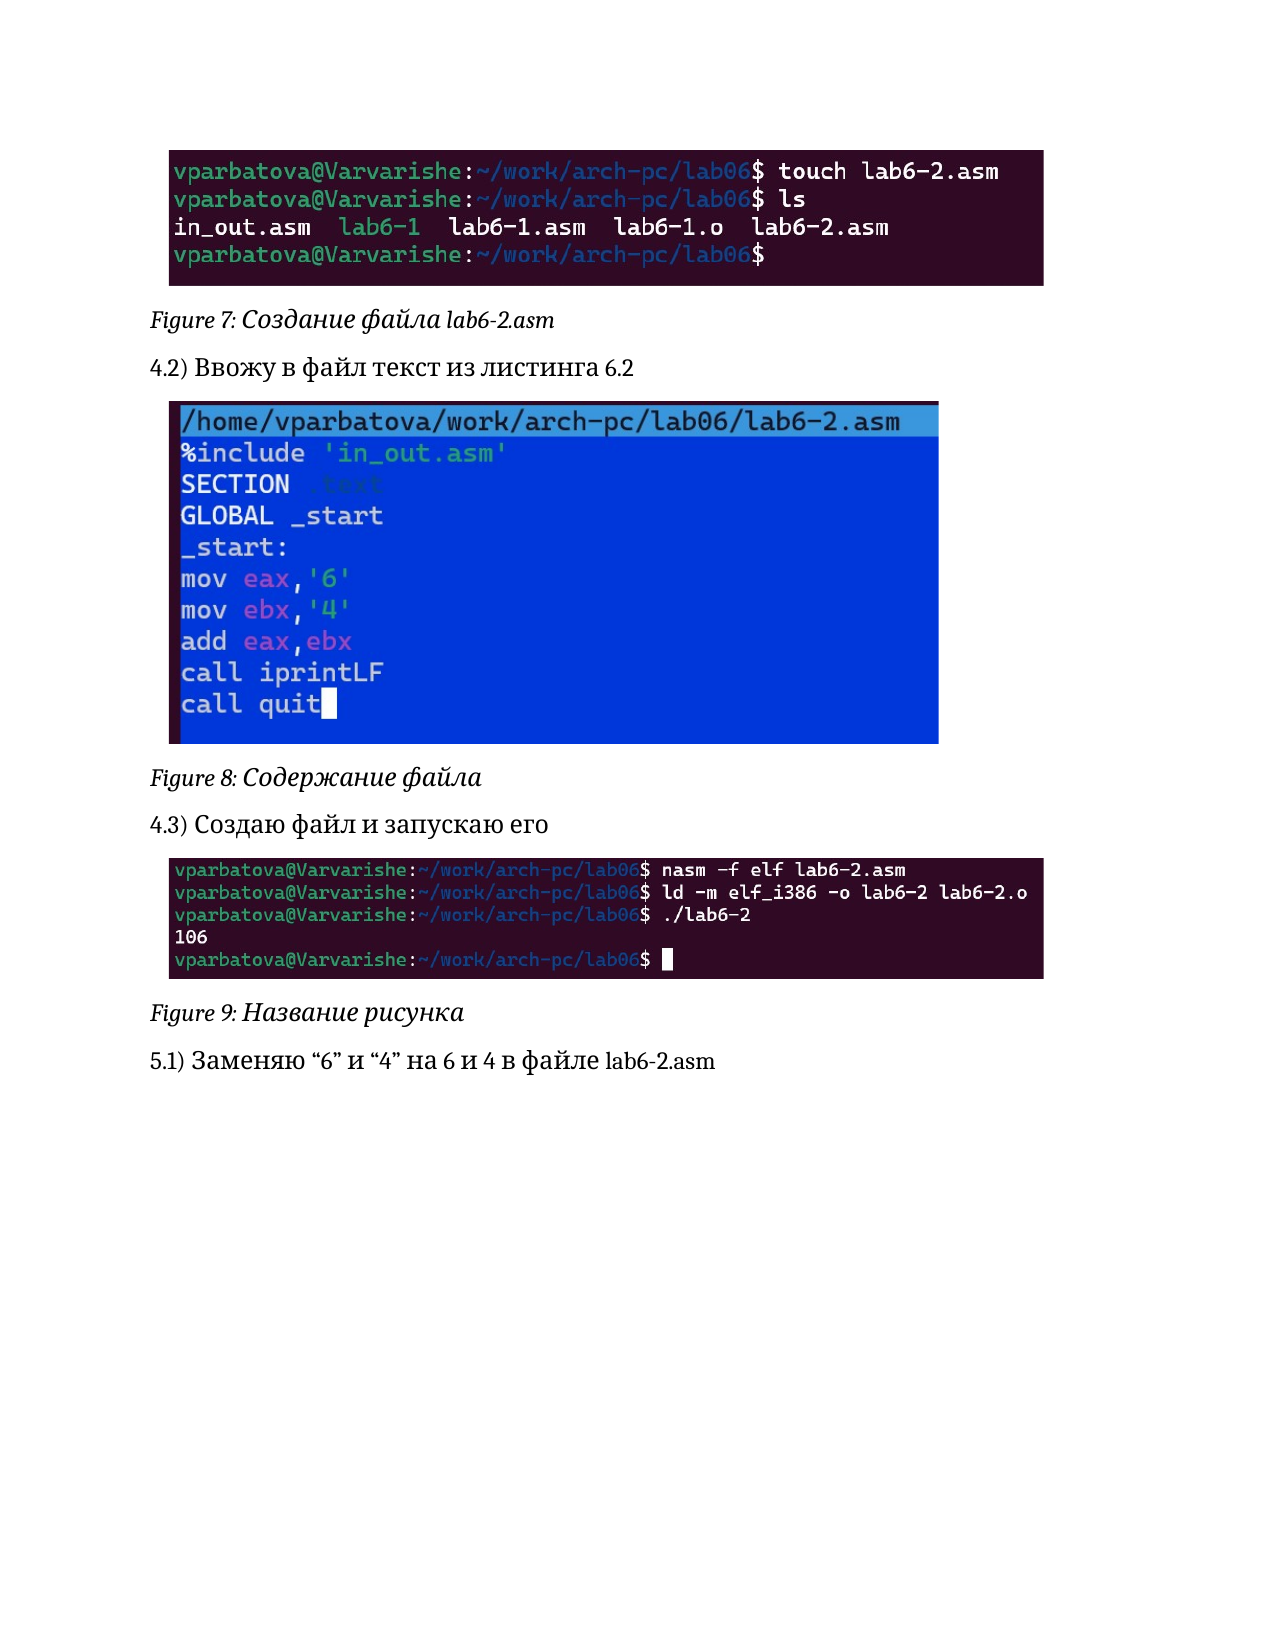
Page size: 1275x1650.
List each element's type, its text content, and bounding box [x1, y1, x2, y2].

text Figure 8: Содержание файла [150, 764, 1125, 793]
picture [168, 150, 1044, 286]
text 5.1) Заменяю “6” и “4” на 6 и 4 в файле lab6-2.asm [150, 1047, 1125, 1076]
text Figure 9: Название рисунка [150, 999, 1125, 1028]
text 4.3) Создаю файл и запускаю его [150, 811, 1125, 840]
picture [168, 401, 939, 744]
text Figure 7: Создание файла lab6-2.asm [150, 306, 1125, 335]
picture [168, 858, 1044, 979]
text 4.2) Ввожу в файл текст из листинга 6.2 [150, 354, 1125, 383]
